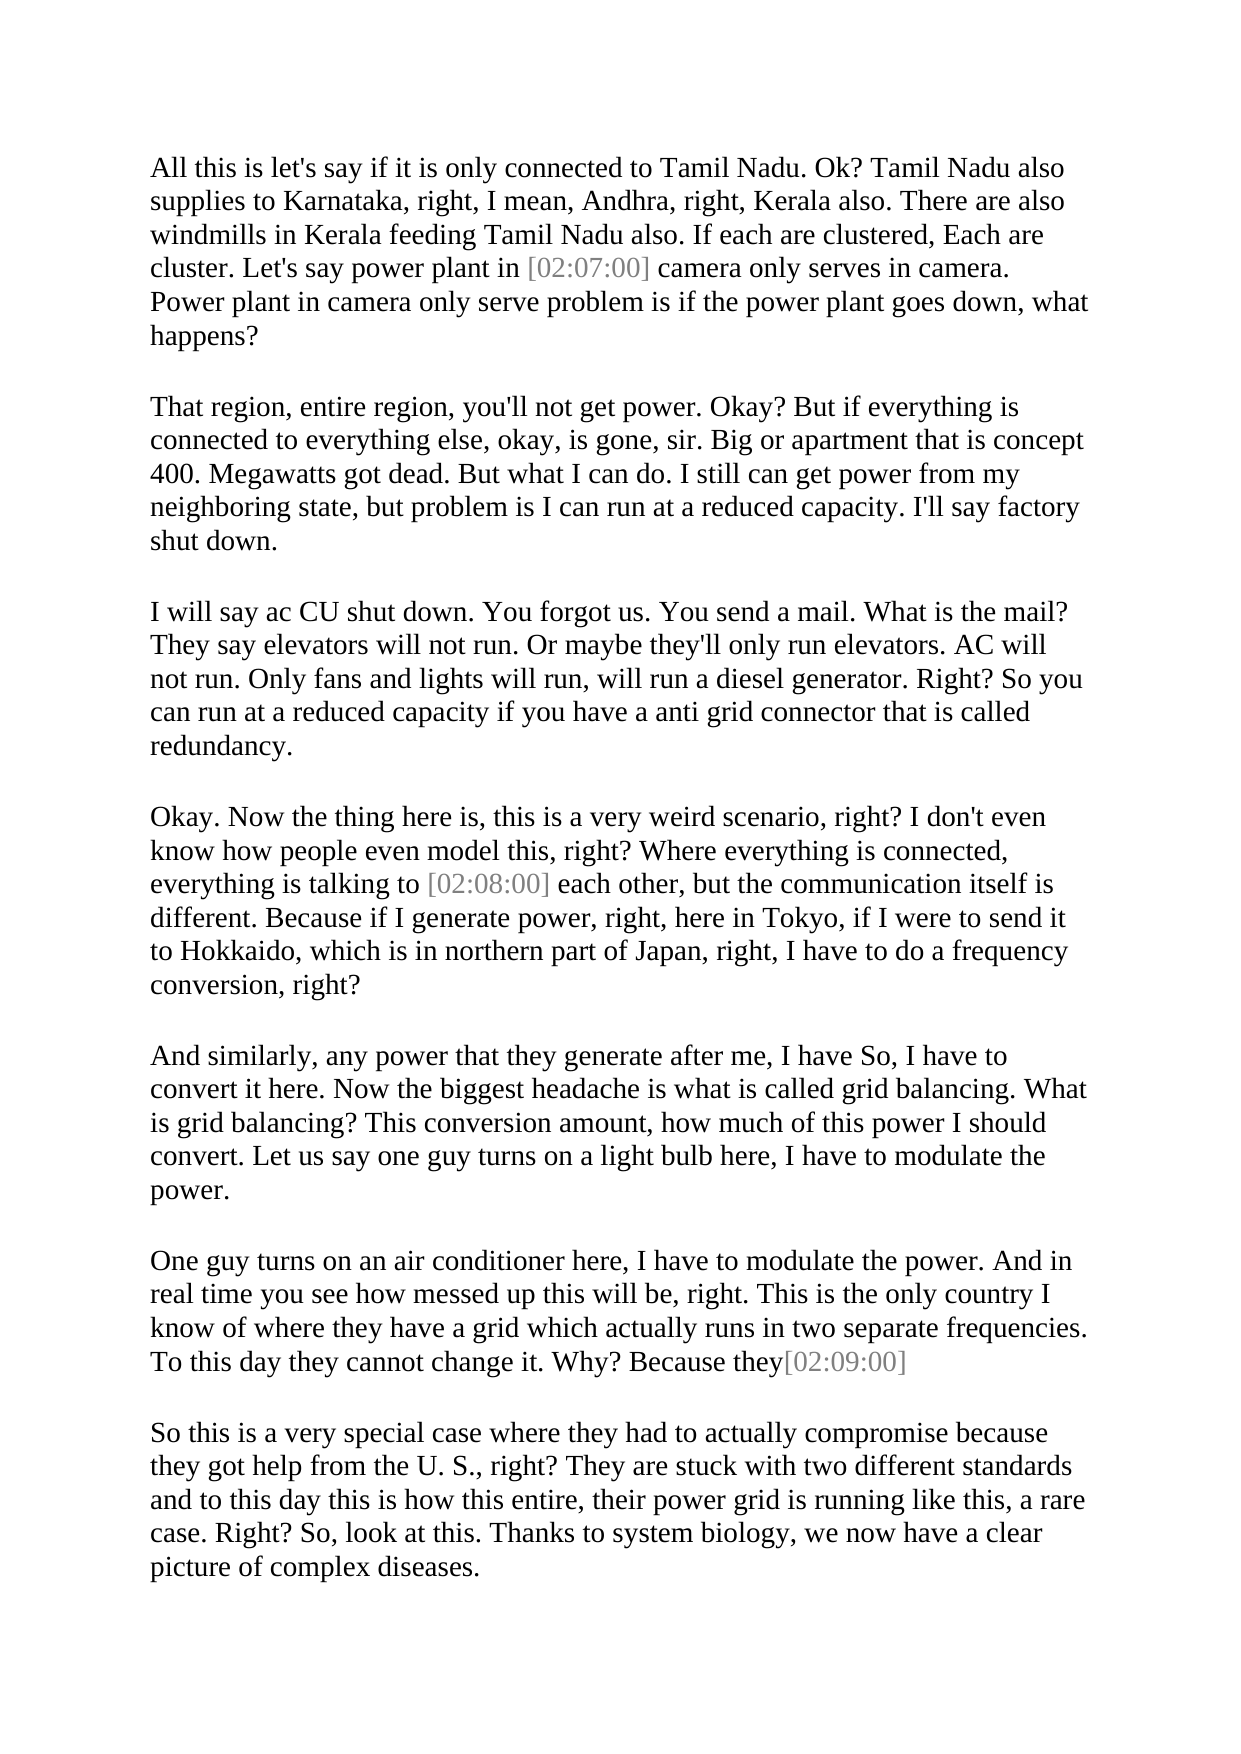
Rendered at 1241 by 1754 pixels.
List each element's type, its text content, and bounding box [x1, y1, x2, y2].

text So this is a very special case where they had to actually compromise because they got help from the U. S., right? They are stuck with two different standards and to this day this is how this entire, their power grid is running like this, a rare case. Right? So, look at this. Thanks to system biology, we now have a clear picture of complex diseases. [150, 1415, 1090, 1582]
text All this is let's say if it is only connected to Tamil Nadu. Ok? Tamil Nadu also supplies to Karnataka, right, I mean, Andhra, right, Kerala also. There are also windmills in Kerala feeding Tamil Nadu also. If each are clustered, Each are cluster. Let's say power plant in [02:07:00] camera only serves in camera. Power plant in camera only serve problem is if the power plant goes down, what happens? [150, 150, 1090, 351]
text I will say ac CU shut down. You forgot us. You send a mail. What is the mail? They say elevators will not run. Or maybe they'll only run elevators. AC will not run. Only fans and lights will run, will run a diesel generator. Right? So you can run at a reduced capacity if you have a anti grid connector that is called redundancy. [150, 594, 1090, 762]
text That region, entire region, you'll not get power. Okay? But if everything is connected to everything else, okay, is gone, sir. Big or apartment that is concept 400. Megawatts got dead. But what I can do. I still can get power from my neighboring state, but problem is I can run at a reduced capacity. I'll say factory shut down. [150, 389, 1090, 556]
text And similarly, any power that they generate after me, I have So, I have to convert it here. Now the biggest headache is what is called grid balancing. What is grid balancing? This conversion amount, how much of this power I should convert. Let us say one guy turns on a light bulb here, I have to modulate the power. [150, 1038, 1090, 1206]
text One guy turns on an air conditioner here, I have to modulate the power. And in real time you see how messed up this will be, right. This is the only country I know of where they have a grid which actually runs in two separate frequencies. To this day they cannot change it. Why? Because they[02:09:00] [150, 1243, 1090, 1377]
text Okay. Now the thing here is, this is a very weird scenario, right? I don't even know how people even model this, right? Where everything is connected, everything is talking to [02:08:00] each other, but the communication itself is different. Because if I generate power, right, here in Tokyo, if I were to send it to Hokkaido, which is in northern part of Japan, right, I have to do a frequency conversion, right? [150, 799, 1090, 1000]
